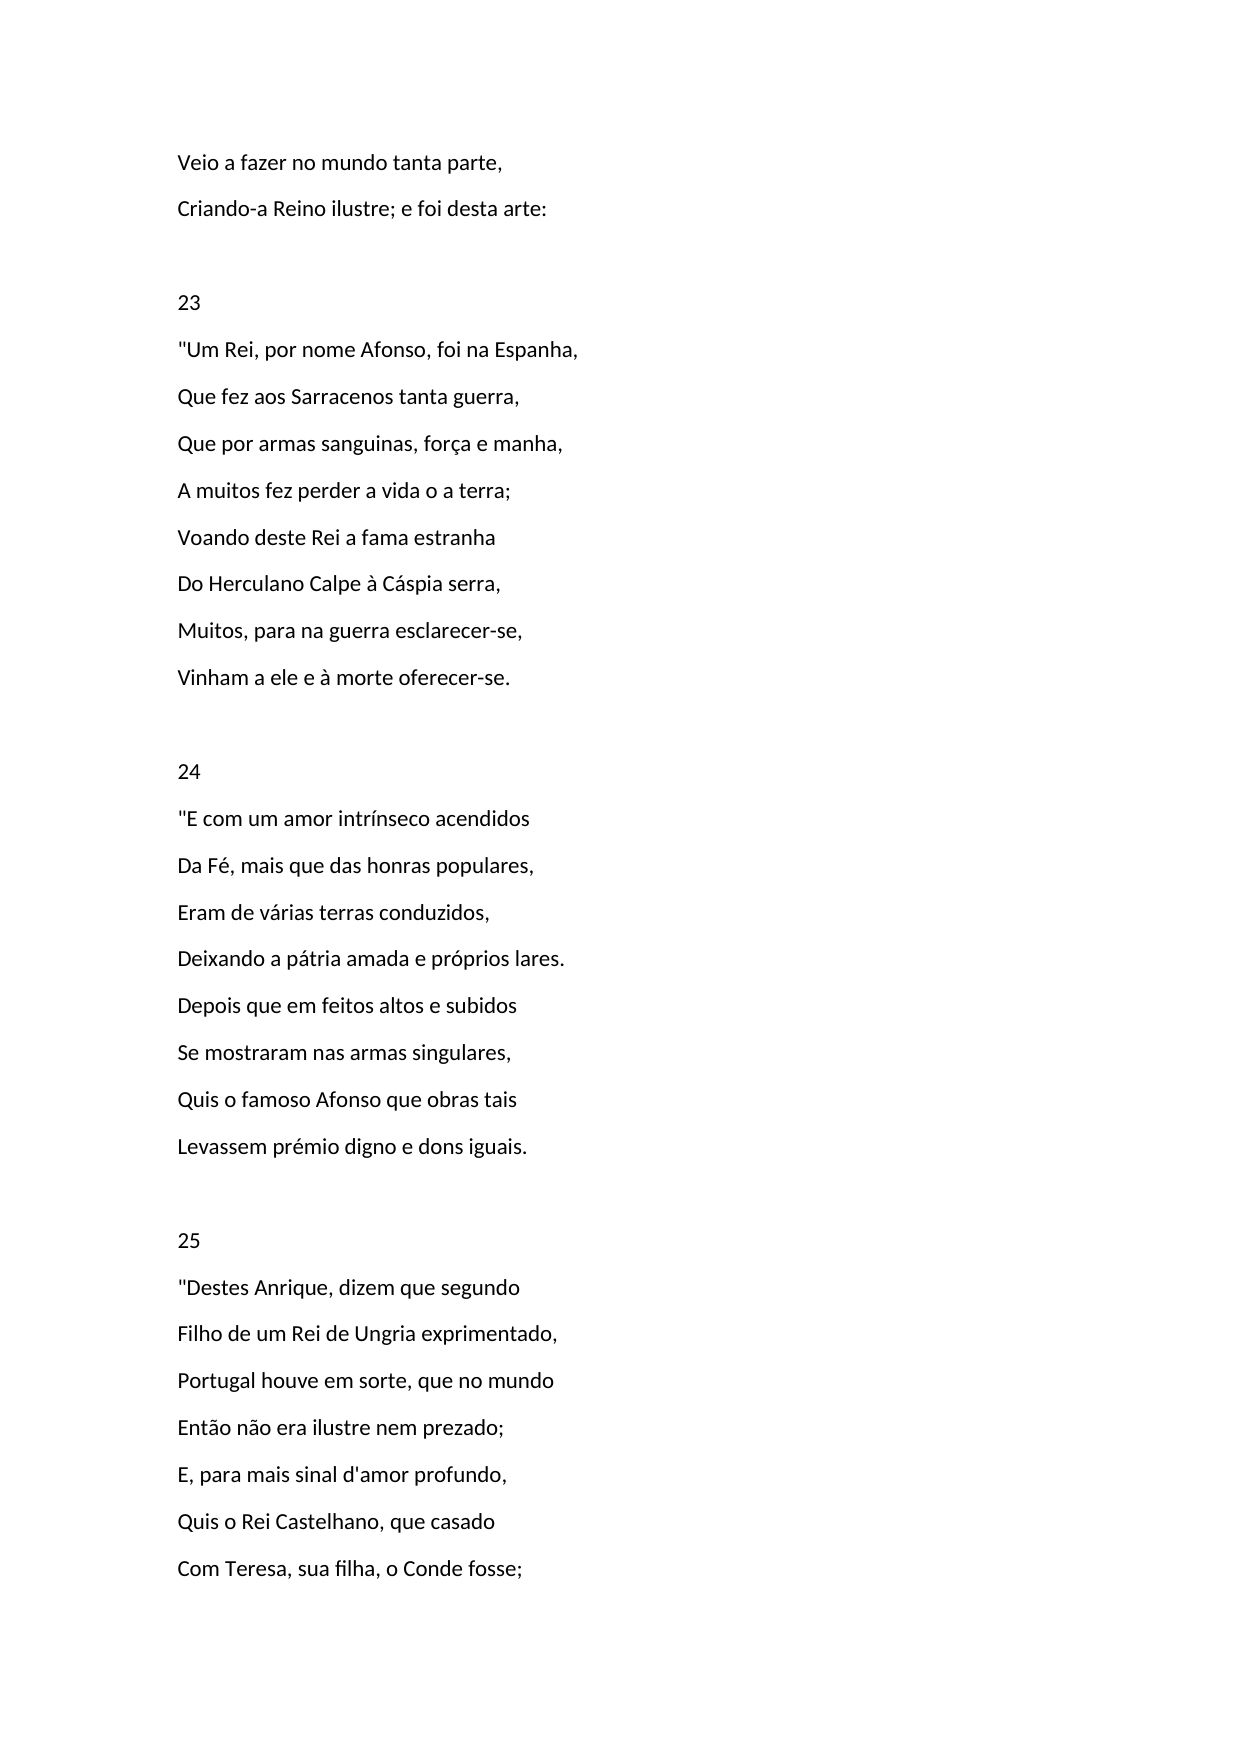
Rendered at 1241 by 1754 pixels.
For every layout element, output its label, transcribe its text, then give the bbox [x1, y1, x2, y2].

text "E com um amor intrínseco acendidos [177, 804, 1063, 832]
text Se mostraram nas armas singulares, [177, 1038, 1063, 1066]
text Com Teresa, sua filha, o Conde fosse; [177, 1554, 1063, 1582]
text 25 [177, 1226, 1063, 1254]
text Quis o Rei Castelhano, que casado [177, 1507, 1063, 1535]
text Depois que em feitos altos e subidos [177, 991, 1063, 1019]
text Eram de várias terras conduzidos, [177, 898, 1063, 926]
text Quis o famoso Afonso que obras tais [177, 1085, 1063, 1113]
text Voando deste Rei a fama estranha [177, 523, 1063, 551]
text Que fez aos Sarracenos tanta guerra, [177, 382, 1063, 410]
text "Um Rei, por nome Afonso, foi na Espanha, [177, 335, 1063, 363]
text Muitos, para na guerra esclarecer-se, [177, 616, 1063, 644]
text 23 [177, 288, 1063, 316]
text 24 [177, 757, 1063, 785]
text A muitos fez perder a vida o a terra; [177, 476, 1063, 504]
text Do Herculano Calpe à Cáspia serra, [177, 569, 1063, 597]
text E, para mais sinal d'amor profundo, [177, 1460, 1063, 1488]
text Deixando a pátria amada e próprios lares. [177, 944, 1063, 972]
text Então não era ilustre nem prezado; [177, 1413, 1063, 1441]
text Criando-a Reino ilustre; e foi desta arte: [177, 194, 1063, 222]
text "Destes Anrique, dizem que segundo [177, 1273, 1063, 1301]
text Filho de um Rei de Ungria exprimentado, [177, 1319, 1063, 1347]
text Veio a fazer no mundo tanta parte, [177, 148, 1063, 176]
text Portugal houve em sorte, que no mundo [177, 1366, 1063, 1394]
text Da Fé, mais que das honras populares, [177, 851, 1063, 879]
text Que por armas sanguinas, força e manha, [177, 429, 1063, 457]
text Vinham a ele e à morte oferecer-se. [177, 663, 1063, 691]
text Levassem prémio digno e dons iguais. [177, 1132, 1063, 1160]
